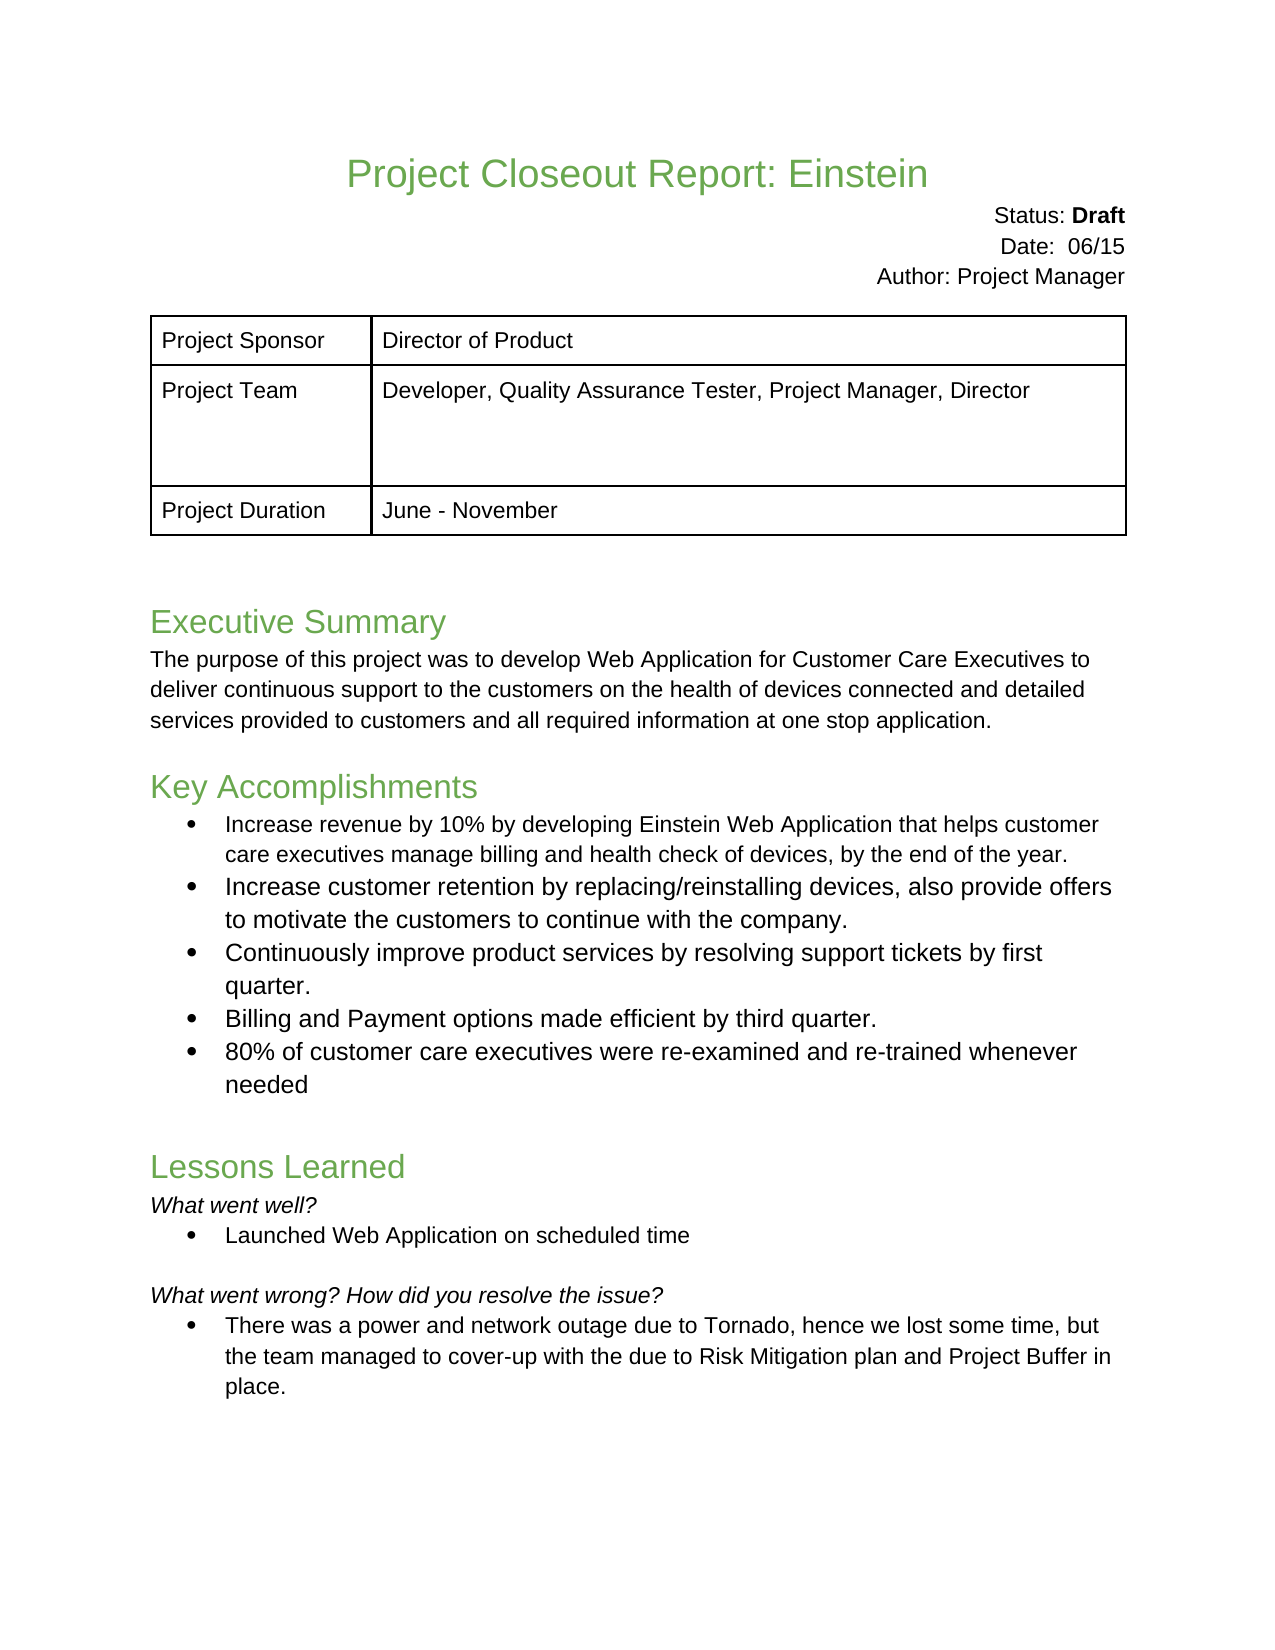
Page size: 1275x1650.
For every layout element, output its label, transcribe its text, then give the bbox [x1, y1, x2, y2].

text What went well? [150, 1192, 1125, 1218]
table_header Project Sponsor [152, 317, 370, 364]
table_cell Developer, Quality Assurance Tester, Project Manager, Director [373, 366, 1125, 484]
text Lessons Learned [150, 1147, 1125, 1186]
subtitle Key Accomplishments [150, 767, 1125, 806]
text What went wrong? How did you resolve the issue? [150, 1282, 1125, 1308]
table_cell Project Duration [152, 487, 370, 534]
subtitle Executive Summary [150, 602, 1125, 641]
subtitle There was a power and network outage due to Tornado, hence we lost some time, but the team managed to cover-up with the due to Risk Mitigation plan and Project Buffer in place. [187, 1312, 1125, 1399]
subtitle The purpose of this project was to develop Web Application for Customer Care Executives to deliver continuous support to the customers on the health of devices connected and detailed services provided to customers and all required information at one stop application. [150, 646, 1125, 733]
text Author: Project Manager [150, 263, 1125, 289]
table_header Director of Product [373, 317, 1125, 364]
table_cell Project Team [152, 366, 370, 484]
list Continuously improve product services by resolving support tickets by first quarter. [187, 938, 1125, 1000]
table_cell June - November [373, 487, 1125, 534]
list Increase customer retention by replacing/reinstalling devices, also provide offers to motivate the customers to continue with the company. [187, 872, 1125, 933]
list Launched Web Application on scheduled time [187, 1222, 1125, 1248]
list Increase revenue by 10% by developing Einstein Web Application that helps customer care executives manage billing and health check of devices, by the end of the year. [187, 811, 1125, 868]
text Status: Draft [150, 202, 1125, 229]
list 80% of customer care executives were re-examined and re-trained whenever needed [187, 1037, 1125, 1099]
list Billing and Payment options made efficient by third quarter. [187, 1004, 1125, 1033]
title Project Closeout Report: Einstein [150, 150, 1125, 196]
text Date: 06/15 [150, 233, 1125, 259]
